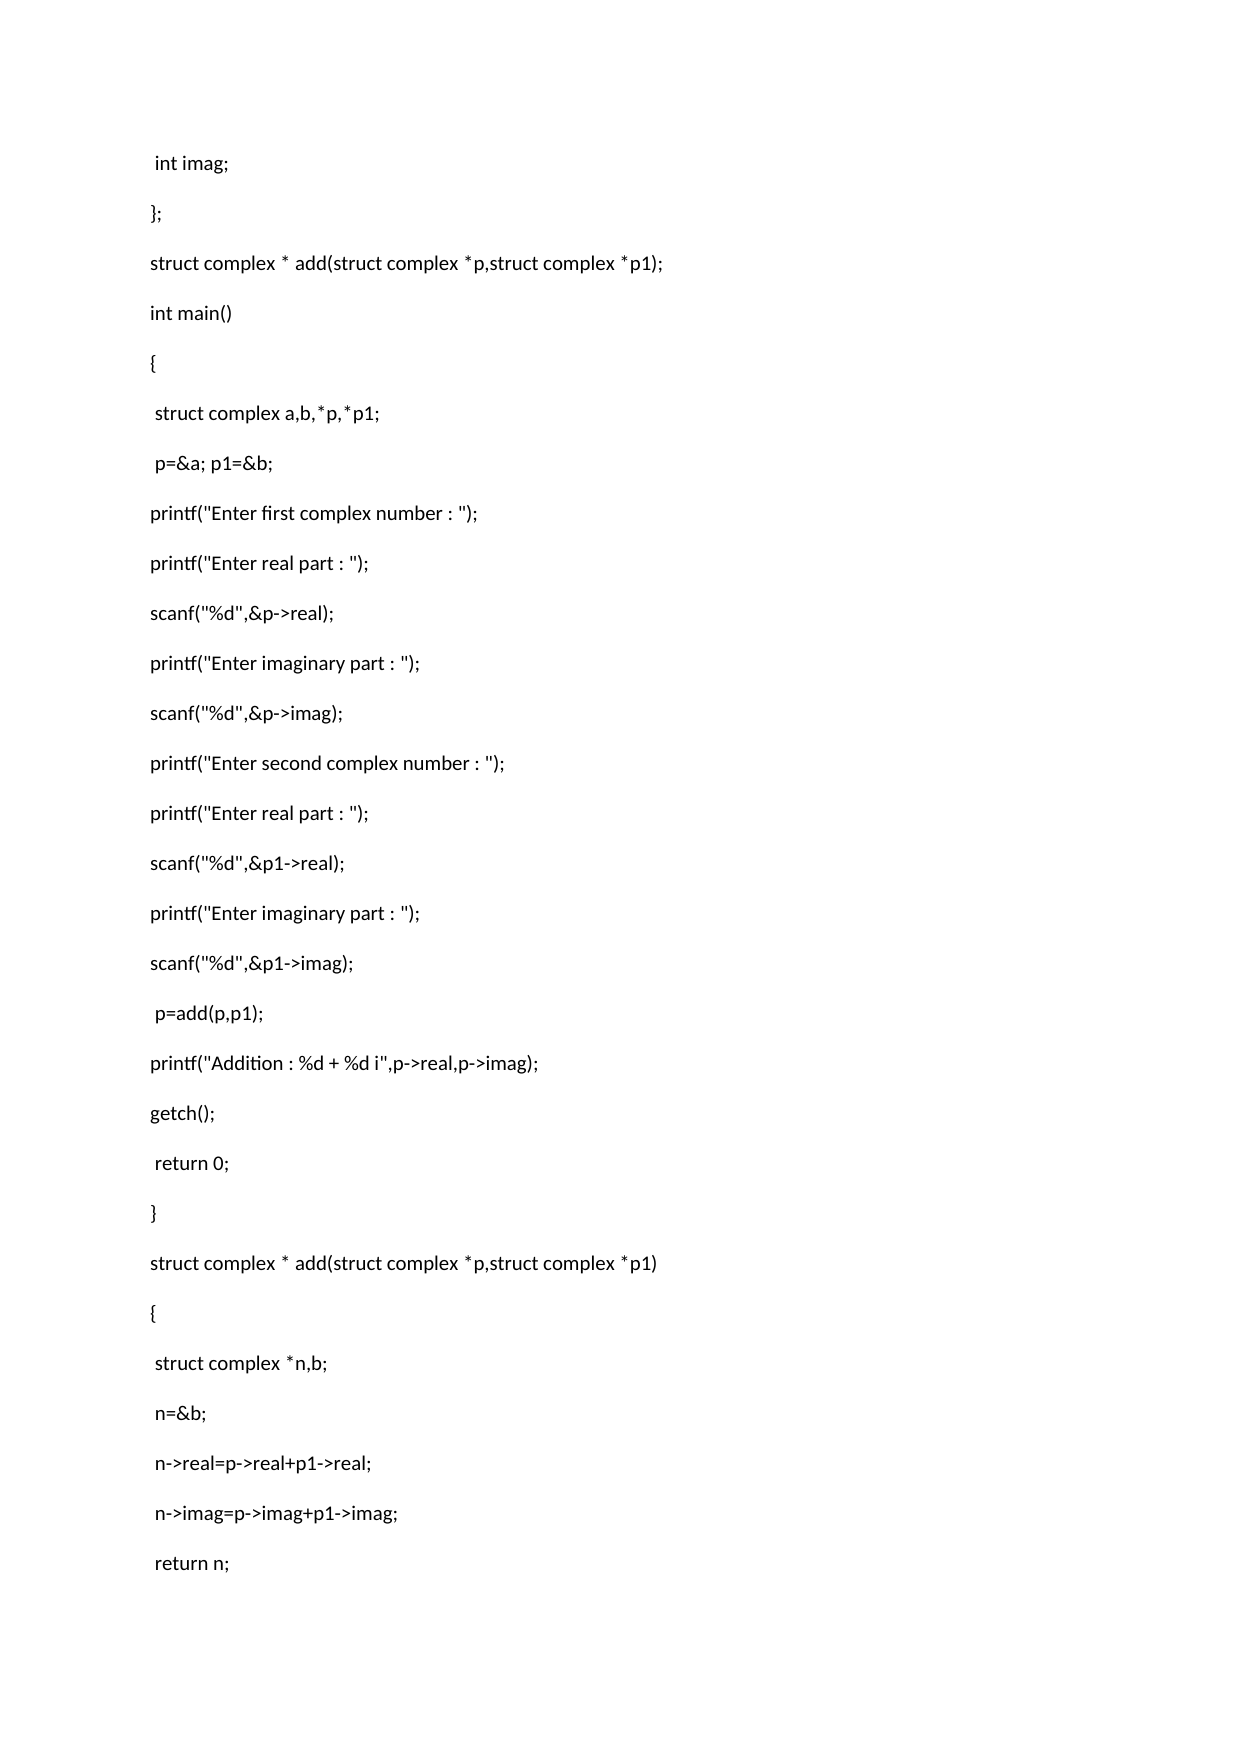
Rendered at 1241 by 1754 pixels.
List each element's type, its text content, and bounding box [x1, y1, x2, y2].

text return 0; [150, 1150, 1090, 1175]
text printf("Enter second complex number : "); [150, 750, 1090, 775]
text { [150, 350, 1090, 375]
text printf("Addition : %d + %d i",p->real,p->imag); [150, 1050, 1090, 1075]
text { [150, 1300, 1090, 1325]
text scanf("%d",&p->imag); [150, 700, 1090, 725]
text scanf("%d",&p1->real); [150, 850, 1090, 875]
text int imag; [150, 150, 1090, 175]
text printf("Enter imaginary part : "); [150, 650, 1090, 675]
text }; [150, 200, 1090, 225]
text scanf("%d",&p->real); [150, 600, 1090, 625]
text printf("Enter real part : "); [150, 800, 1090, 825]
text printf("Enter first complex number : "); [150, 500, 1090, 525]
text struct complex *n,b; [150, 1350, 1090, 1375]
text } [150, 1200, 1090, 1225]
text printf("Enter imaginary part : "); [150, 900, 1090, 925]
text n->real=p->real+p1->real; [150, 1450, 1090, 1475]
text getch(); [150, 1100, 1090, 1125]
text return n; [150, 1550, 1090, 1575]
text struct complex * add(struct complex *p,struct complex *p1); [150, 250, 1090, 275]
text n->imag=p->imag+p1->imag; [150, 1500, 1090, 1525]
text struct complex a,b,*p,*p1; [150, 400, 1090, 425]
text printf("Enter real part : "); [150, 550, 1090, 575]
text struct complex * add(struct complex *p,struct complex *p1) [150, 1250, 1090, 1275]
text int main() [150, 300, 1090, 325]
text p=&a; p1=&b; [150, 450, 1090, 475]
text n=&b; [150, 1400, 1090, 1425]
text p=add(p,p1); [150, 1000, 1090, 1025]
text scanf("%d",&p1->imag); [150, 950, 1090, 975]
